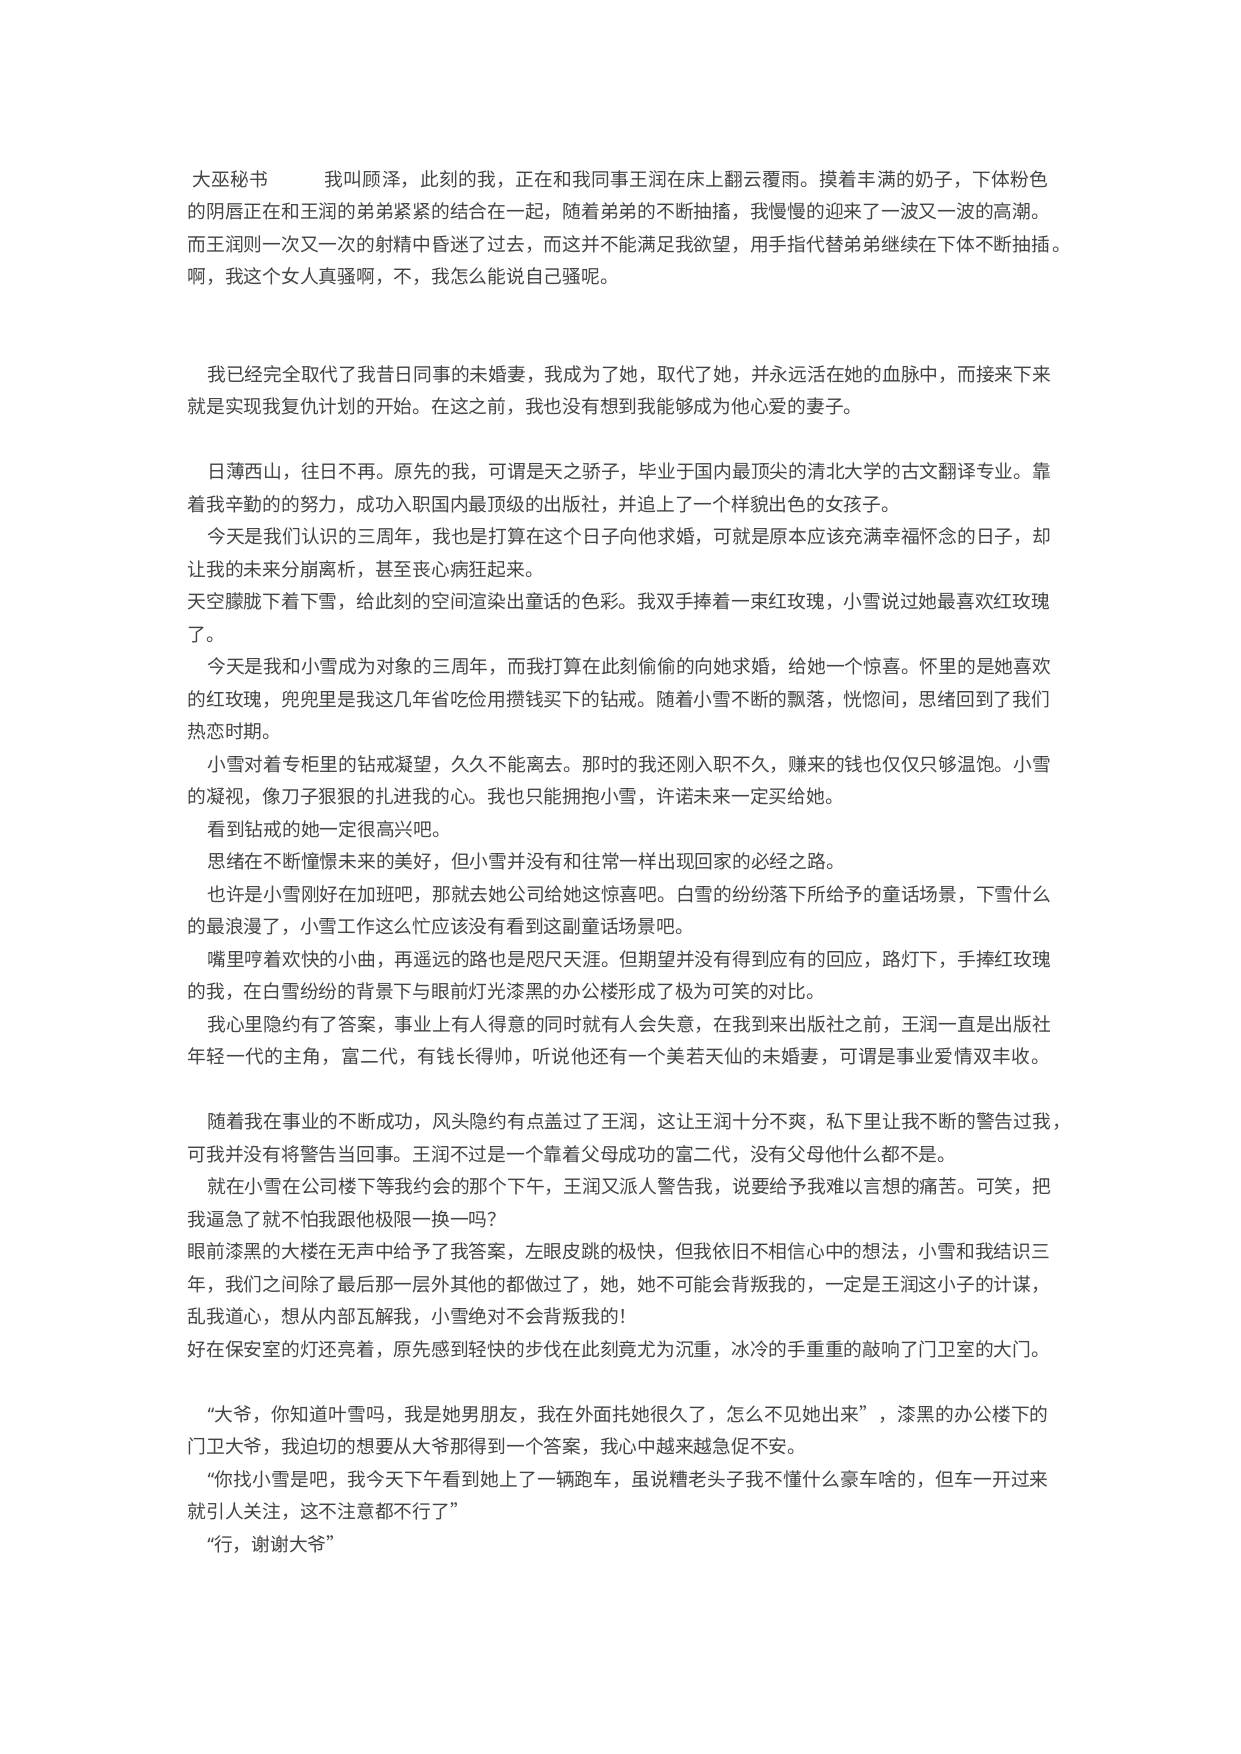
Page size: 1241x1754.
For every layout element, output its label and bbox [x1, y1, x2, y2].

text [187, 162, 1053, 1592]
